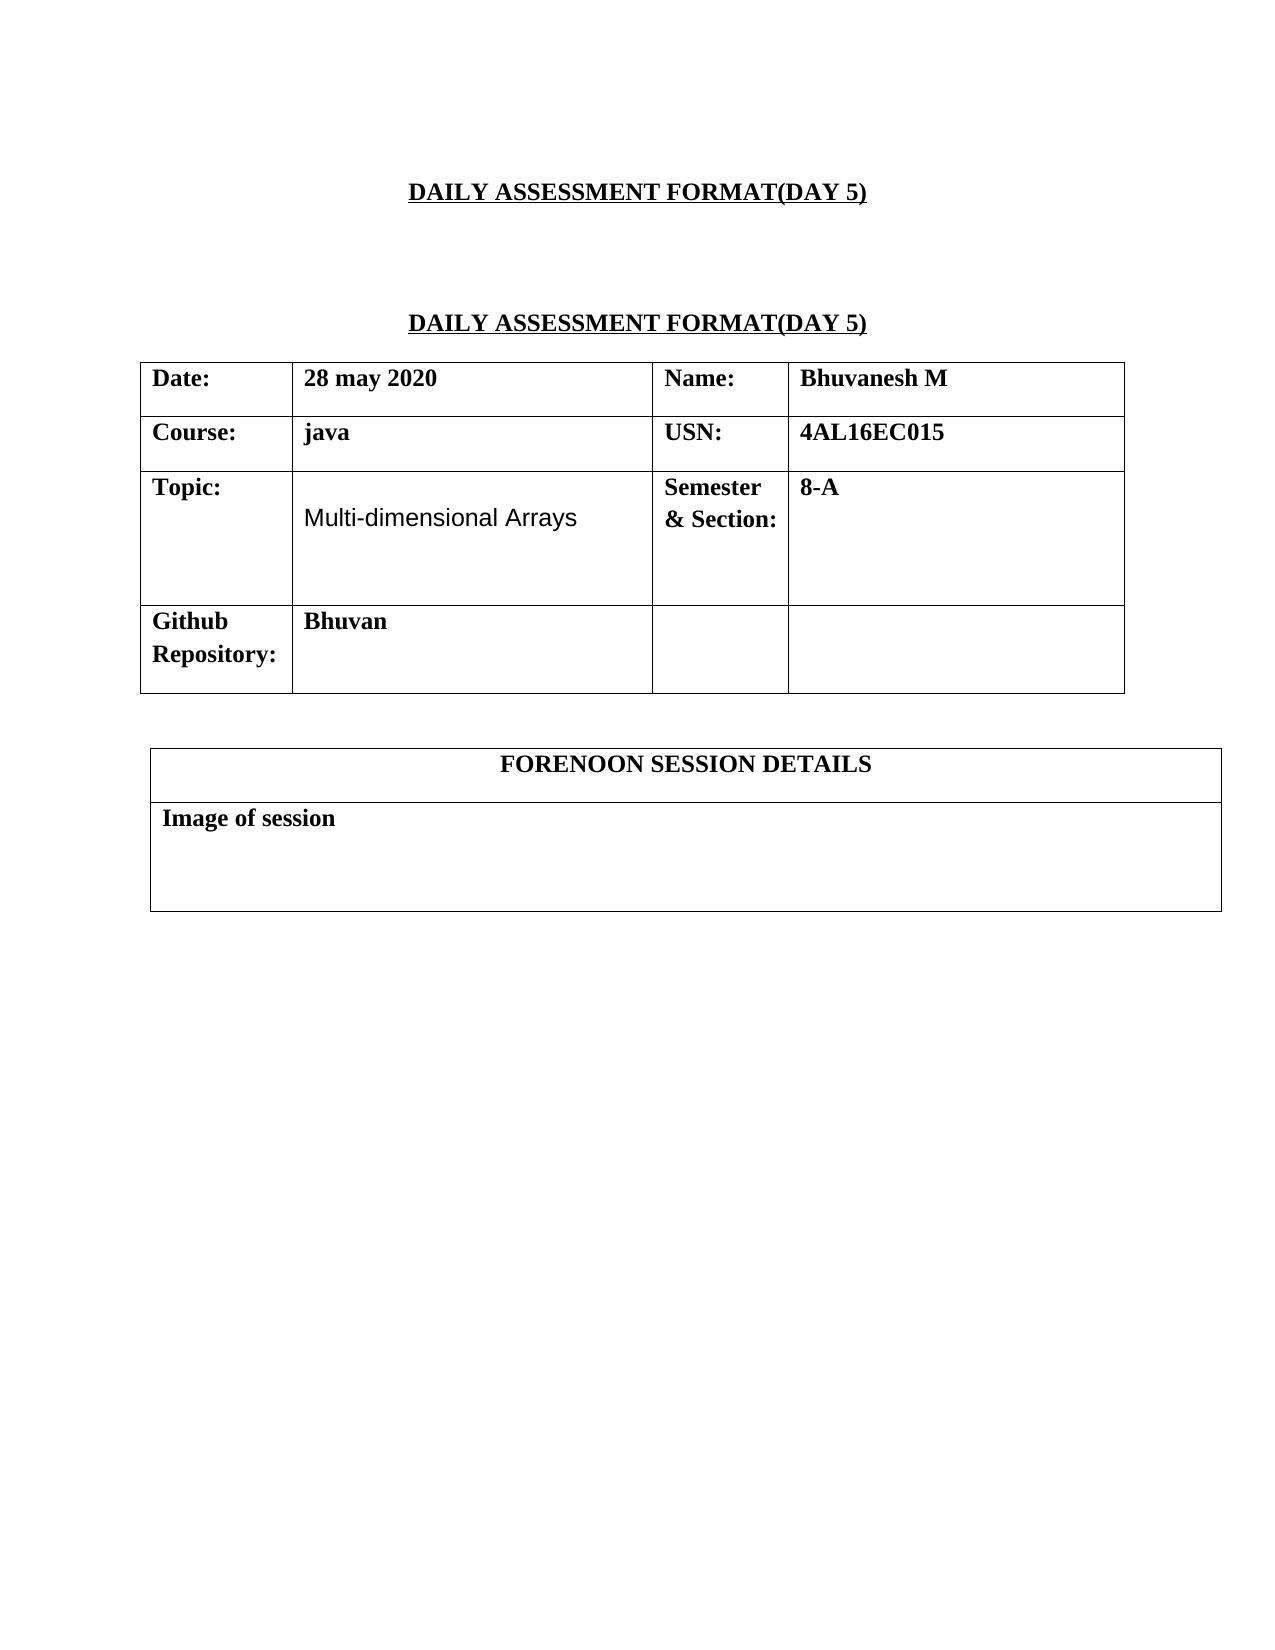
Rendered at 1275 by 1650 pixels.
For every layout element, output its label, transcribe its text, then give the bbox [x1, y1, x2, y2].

table_header 28 may 2020 [293, 363, 652, 416]
table_cell 4AL16EC015 [789, 417, 1124, 471]
table_cell USN: [653, 417, 788, 471]
table_header Date: [141, 363, 292, 416]
table_cell Topic: [141, 472, 292, 605]
table_cell Course: [141, 417, 292, 471]
table_header Bhuvanesh M [789, 363, 1124, 416]
table_cell Semester & Section: [653, 472, 788, 605]
table_cell [653, 606, 788, 693]
table_cell java [293, 417, 652, 471]
table_cell Github Repository: [141, 606, 292, 693]
table_header FORENOON SESSION DETAILS [151, 749, 1221, 802]
table_cell Bhuvan [293, 606, 652, 693]
table_cell Multi-dimensional Arrays [293, 472, 652, 605]
table_header Name: [653, 363, 788, 416]
table_cell Image of session REPORT How to work with multi-dimensional arrays in Java and info on how multi-dimensional arrays actually work, plus some tips on how to remember which index is which. CODE public class App { public static void main(String[] args) { int[] values = {3, 5, 2343}; System.out.println(values[2]); int[][] grid = { {3, 5, 2343}, {2, 4}, {1, 2, 3, 4} }; System.out.println(grid[1][1]); System.out.println(grid[0][2]); String[][] texts = new String[2][3]; texts[0][1] = "Hello there"; System.out.println(texts[0][1]); for(int row=0; row < grid.length; row++) { for(int col=0; col < grid[row].length; col++) { System.out.print(grid[row][col] + "\t"); } System.out.println(); } String[][] words = new String[2][]; System.out.println(words[0]); words[0] = new String[3]; words[0][1] = "hi there"; System.out.println(words[0][1]); } } 2343 4 2343 Hello there 3 5 2343 2 4 1 2 3 4 null hi there [151, 803, 1221, 911]
table_cell 8-A [789, 472, 1124, 605]
table_cell [789, 606, 1124, 693]
text DAILY ASSESSMENT FORMAT(DAY 5) [150, 308, 1125, 336]
subtitle DAILY ASSESSMENT FORMAT(DAY 5) [150, 177, 1125, 206]
